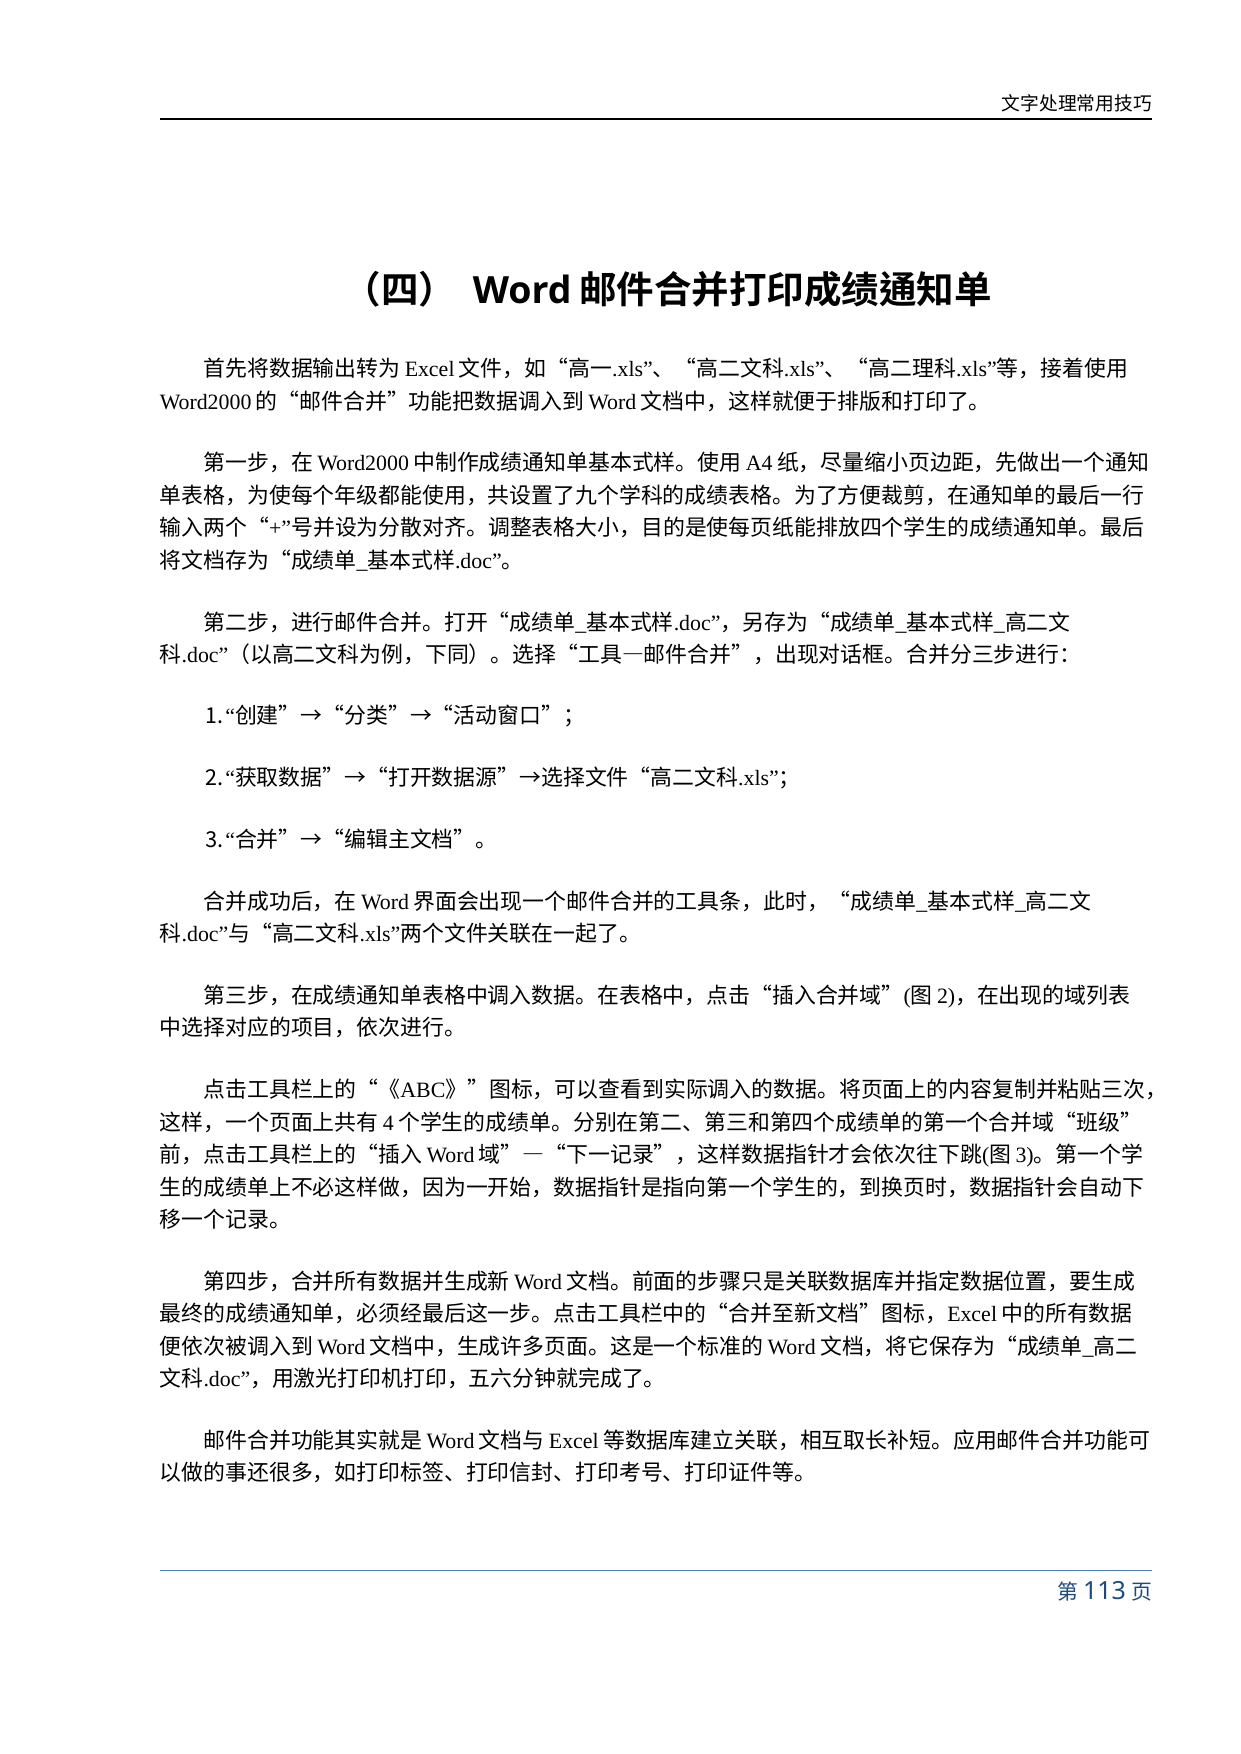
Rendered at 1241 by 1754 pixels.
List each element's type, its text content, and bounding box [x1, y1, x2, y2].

text 点击工具栏上的“《ABC》”图标，可以查看到实际调入的数据。将页面上的内容复制并粘贴三次，这样，一个页面上共有4个学生的成绩单。分别在第二、第三和第四个成绩单的第一个合并域“班级”前，点击工具栏上的“插入Word域”—“下一记录”，这样数据指针才会依次往下跳(图3)。第一个学生的成绩单上不必这样做，因为一开始，数据指针是指向第一个学生的，到换页时，数据指针会自动下移一个记录。 [159, 1072, 1152, 1234]
text 首先将数据输出转为Excel文件，如“高一.xls”、“高二文科.xls”、“高二理科.xls”等，接着使用Word2000的“邮件合并”功能把数据调入到Word文档中，这样就便于排版和打印了。 [159, 351, 1152, 416]
text 第三步，在成绩通知单表格中调入数据。在表格中，点击“插入合并域”(图2)，在出现的域列表中选择对应的项目，依次进行。 [159, 977, 1152, 1042]
text 第一步，在Word2000中制作成绩通知单基本式样。使用A4纸，尽量缩小页边距，先做出一个通知单表格，为使每个年级都能使用，共设置了九个学科的成绩表格。为了方便裁剪，在通知单的最后一行输入两个“+”号并设为分散对齐。调整表格大小，目的是使每页纸能排放四个学生的成绩通知单。最后将文档存为“成绩单_基本式样.doc”。 [159, 445, 1152, 575]
text 邮件合并功能其实就是Word文档与Excel等数据库建立关联，相互取长补短。应用邮件合并功能可以做的事还很多，如打印标签、打印信封、打印考号、打印证件等。 [159, 1422, 1152, 1487]
text 第四步，合并所有数据并生成新Word文档。前面的步骤只是关联数据库并指定数据位置，要生成最终的成绩通知单，必须经最后这一步。点击工具栏中的“合并至新文档”图标，Excel中的所有数据便依次被调入到Word文档中，生成许多页面。这是一个标准的Word文档，将它保存为“成绩单_高二文科.doc”，用激光打印机打印，五六分钟就完成了。 [159, 1263, 1152, 1393]
text ⒊“合并”→“编辑主文档”。 [159, 822, 1152, 854]
subtitle Word邮件合并打印成绩通知单 [183, 257, 1152, 322]
text ⒈“创建”→“分类”→“活动窗口”； [159, 698, 1152, 731]
text ⒉“获取数据”→“打开数据源”→选择文件“高二文科.xls”； [159, 760, 1152, 792]
text 第二步，进行邮件合并。打开“成绩单_基本式样.doc”，另存为“成绩单_基本式样_高二文科.doc”（以高二文科为例，下同）。选择“工具—邮件合并”，出现对话框。合并分三步进行： [159, 604, 1152, 669]
text 合并成功后，在Word界面会出现一个邮件合并的工具条，此时，“成绩单_基本式样_高二文科.doc”与“高二文科.xls”两个文件关联在一起了。 [159, 883, 1152, 948]
